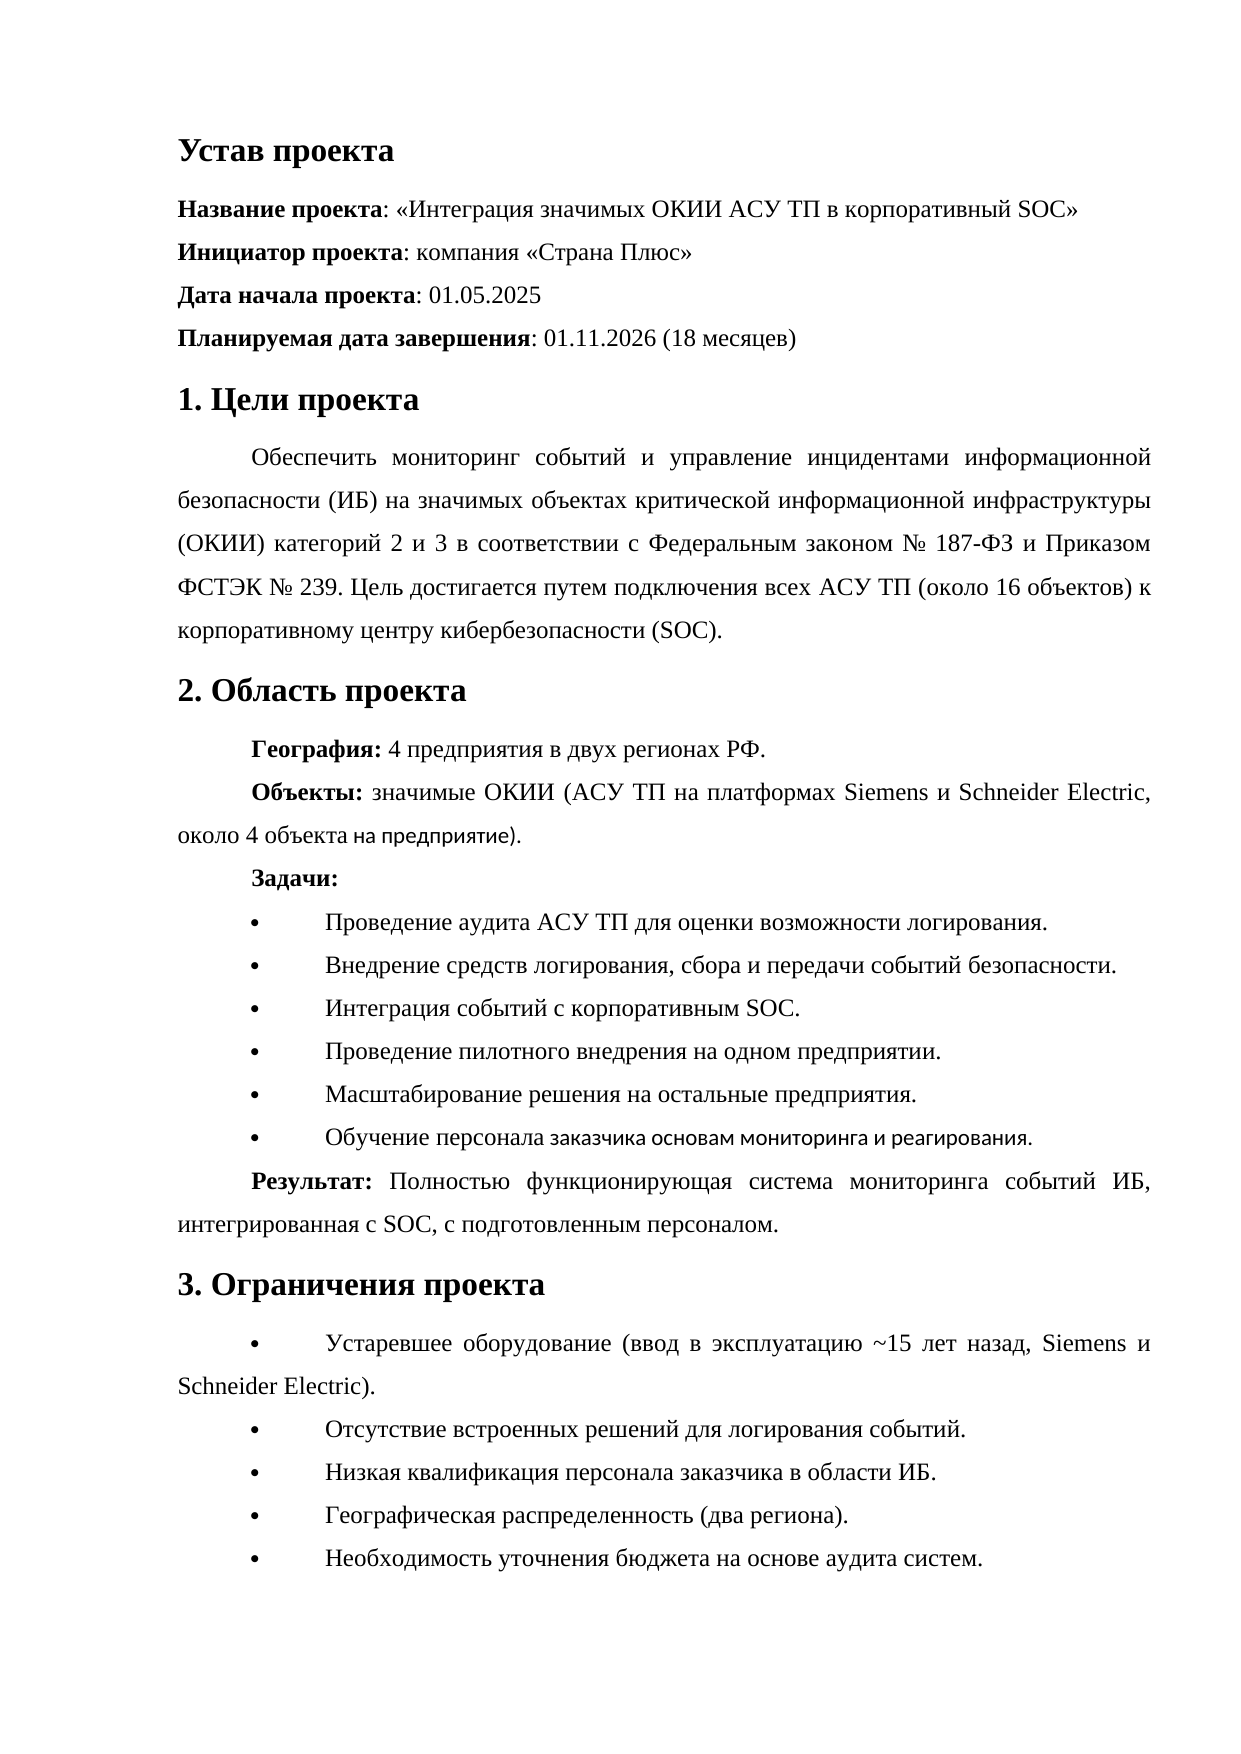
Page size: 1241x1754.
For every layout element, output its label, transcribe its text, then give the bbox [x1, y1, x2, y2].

list Обучение персонала заказчика основам мониторинга и реагирования. [177, 1122, 1152, 1151]
list Необходимость уточнения бюджета на основе аудита систем. [177, 1543, 1152, 1572]
text Результат: Полностью функционирующая система мониторинга событий ИБ, интегрированная с SOC, с подготовленным персоналом. [177, 1166, 1152, 1238]
list Масштабирование решения на остальные предприятия. [177, 1079, 1152, 1108]
text Название проекта: «Интеграция значимых ОКИИ АСУ ТП в корпоративный SOC» [177, 194, 1152, 223]
subtitle 3. Ограничения проекта [177, 1264, 1152, 1303]
list Устаревшее оборудование (ввод в эксплуатацию ~15 лет назад, Siemens и Schneider Electric). [177, 1328, 1152, 1400]
text Планируемая дата завершения: 01.11.2026 (18 месяцев) [177, 323, 1152, 352]
text Обеспечить мониторинг событий и управление инцидентами информационной безопасности (ИБ) на значимых объектах критической информационной инфраструктуры (ОКИИ) категорий 2 и 3 в соответствии с Федеральным законом № 187-ФЗ и Приказом ФСТЭК № 239. Цель достигается путем подключения всех АСУ ТП (около 16 объектов) к корпоративному центру кибербезопасности (SOC). [177, 442, 1152, 643]
list Проведение пилотного внедрения на одном предприятии. [177, 1036, 1152, 1065]
subtitle 1. Цели проекта [177, 379, 1152, 417]
list Внедрение средств логирования, сбора и передачи событий безопасности. [177, 950, 1152, 978]
text Инициатор проекта: компания «Страна Плюс» [177, 237, 1152, 266]
list Низкая квалификация персонала заказчика в области ИБ. [177, 1457, 1152, 1486]
subtitle Устав проекта [177, 131, 1152, 169]
list Интеграция событий с корпоративным SOC. [177, 993, 1152, 1022]
text Дата начала проекта: 01.05.2025 [177, 280, 1152, 309]
text Задачи: [177, 863, 1152, 892]
list Проведение аудита АСУ ТП для оценки возможности логирования. [177, 907, 1152, 935]
text География: 4 предприятия в двух регионах РФ. [177, 734, 1152, 762]
subtitle 2. Область проекта [177, 670, 1152, 709]
list Географическая распределенность (два региона). [177, 1500, 1152, 1529]
text Объекты: значимые ОКИИ (АСУ ТП на платформах Siemens и Schneider Electric, около 4 объекта на предприятие). [177, 777, 1152, 849]
list Отсутствие встроенных решений для логирования событий. [177, 1414, 1152, 1443]
